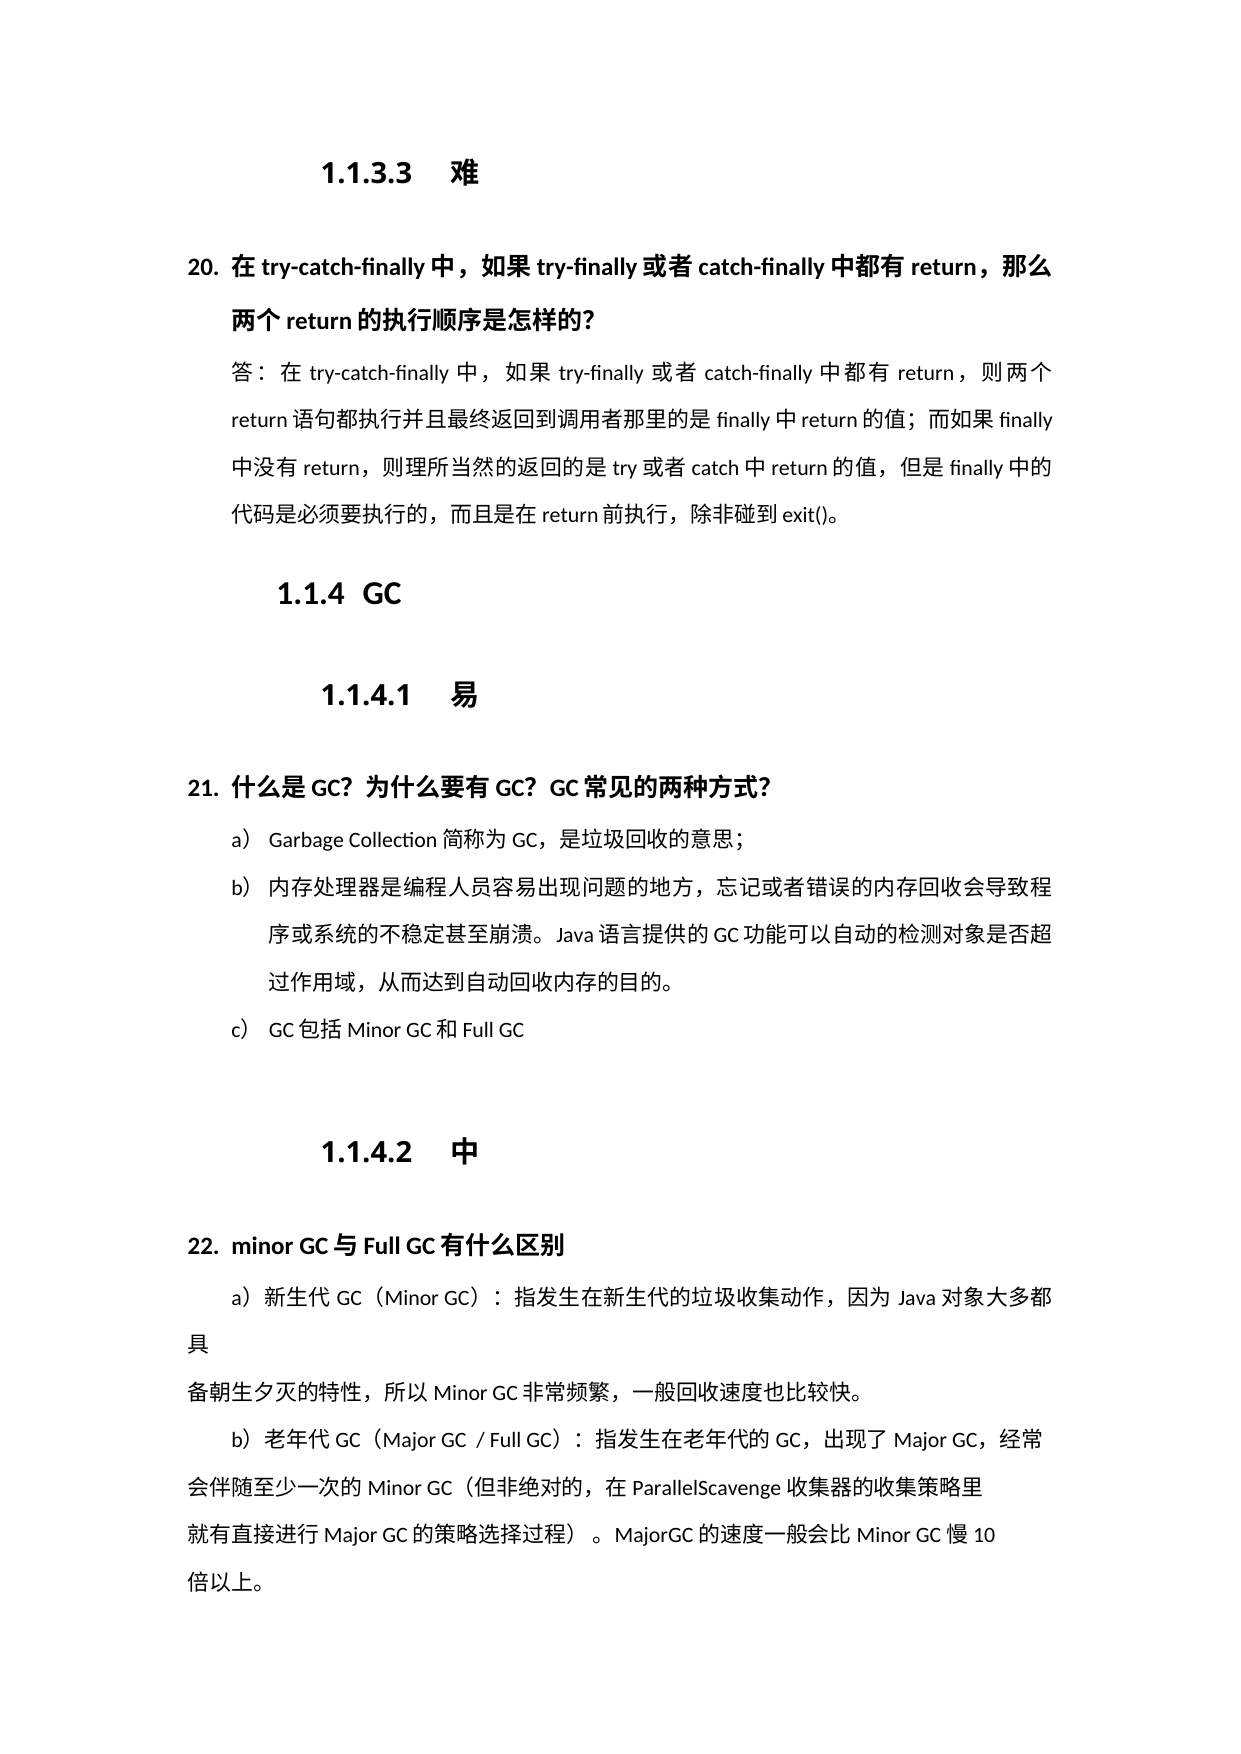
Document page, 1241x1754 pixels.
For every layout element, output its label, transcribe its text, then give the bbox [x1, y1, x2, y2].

list Garbage Collection简称为GC，是垃圾回收的意思； [231, 822, 1053, 854]
text 就有直接进行 Major GC 的策略选择过程） 。MajorGC 的速度一般会比 Minor GC 慢 10 [187, 1517, 1053, 1549]
list 在try-catch-finally中，如果try-finally或者catch-finally中都有return，那么两个return的执行顺序是怎样的？ [187, 246, 1053, 337]
text a）新生代 GC（Minor GC）：指发生在新生代的垃圾收集动作，因为 Java 对象大多都具 [187, 1279, 1053, 1359]
text b）老年代 GC（Major GC / Full GC）：指发生在老年代的 GC，出现了 Major GC，经常 [187, 1422, 1053, 1454]
subtitle 难 [320, 150, 1053, 192]
list 什么是GC？为什么要有GC？GC常见的两种方式？ [187, 768, 1053, 804]
list GC包括Minor GC和Full GC [231, 1012, 1053, 1044]
text 会伴随至少一次的 Minor GC（但非绝对的，在 ParallelScavenge 收集器的收集策略里 [187, 1469, 1053, 1501]
text 倍以上。 [187, 1564, 1053, 1596]
subtitle GC [276, 572, 1053, 613]
text 备朝生夕灭的特性，所以 Minor GC 非常频繁，一般回收速度也比较快。 [187, 1374, 1053, 1406]
subtitle 中 [320, 1129, 1053, 1171]
text 答：在try-catch-finally中，如果try-finally或者catch-finally中都有return，则两个return语句都执行并且最终返回到调用者那里的是finally中return的值；而如果finally中没有return，则理所当然的返回的是try或者catch中return的值，但是finally中的代码是必须要执行的，而且是在return前执行，除非碰到exit()。 [231, 355, 1053, 529]
list 内存处理器是编程人员容易出现问题的地方，忘记或者错误的内存回收会导致程序或系统的不稳定甚至崩溃。Java语言提供的GC功能可以自动的检测对象是否超过作用域，从而达到自动回收内存的目的。 [231, 870, 1053, 996]
list minor GC与Full GC有什么区别 [187, 1225, 1053, 1261]
subtitle 易 [320, 672, 1053, 714]
